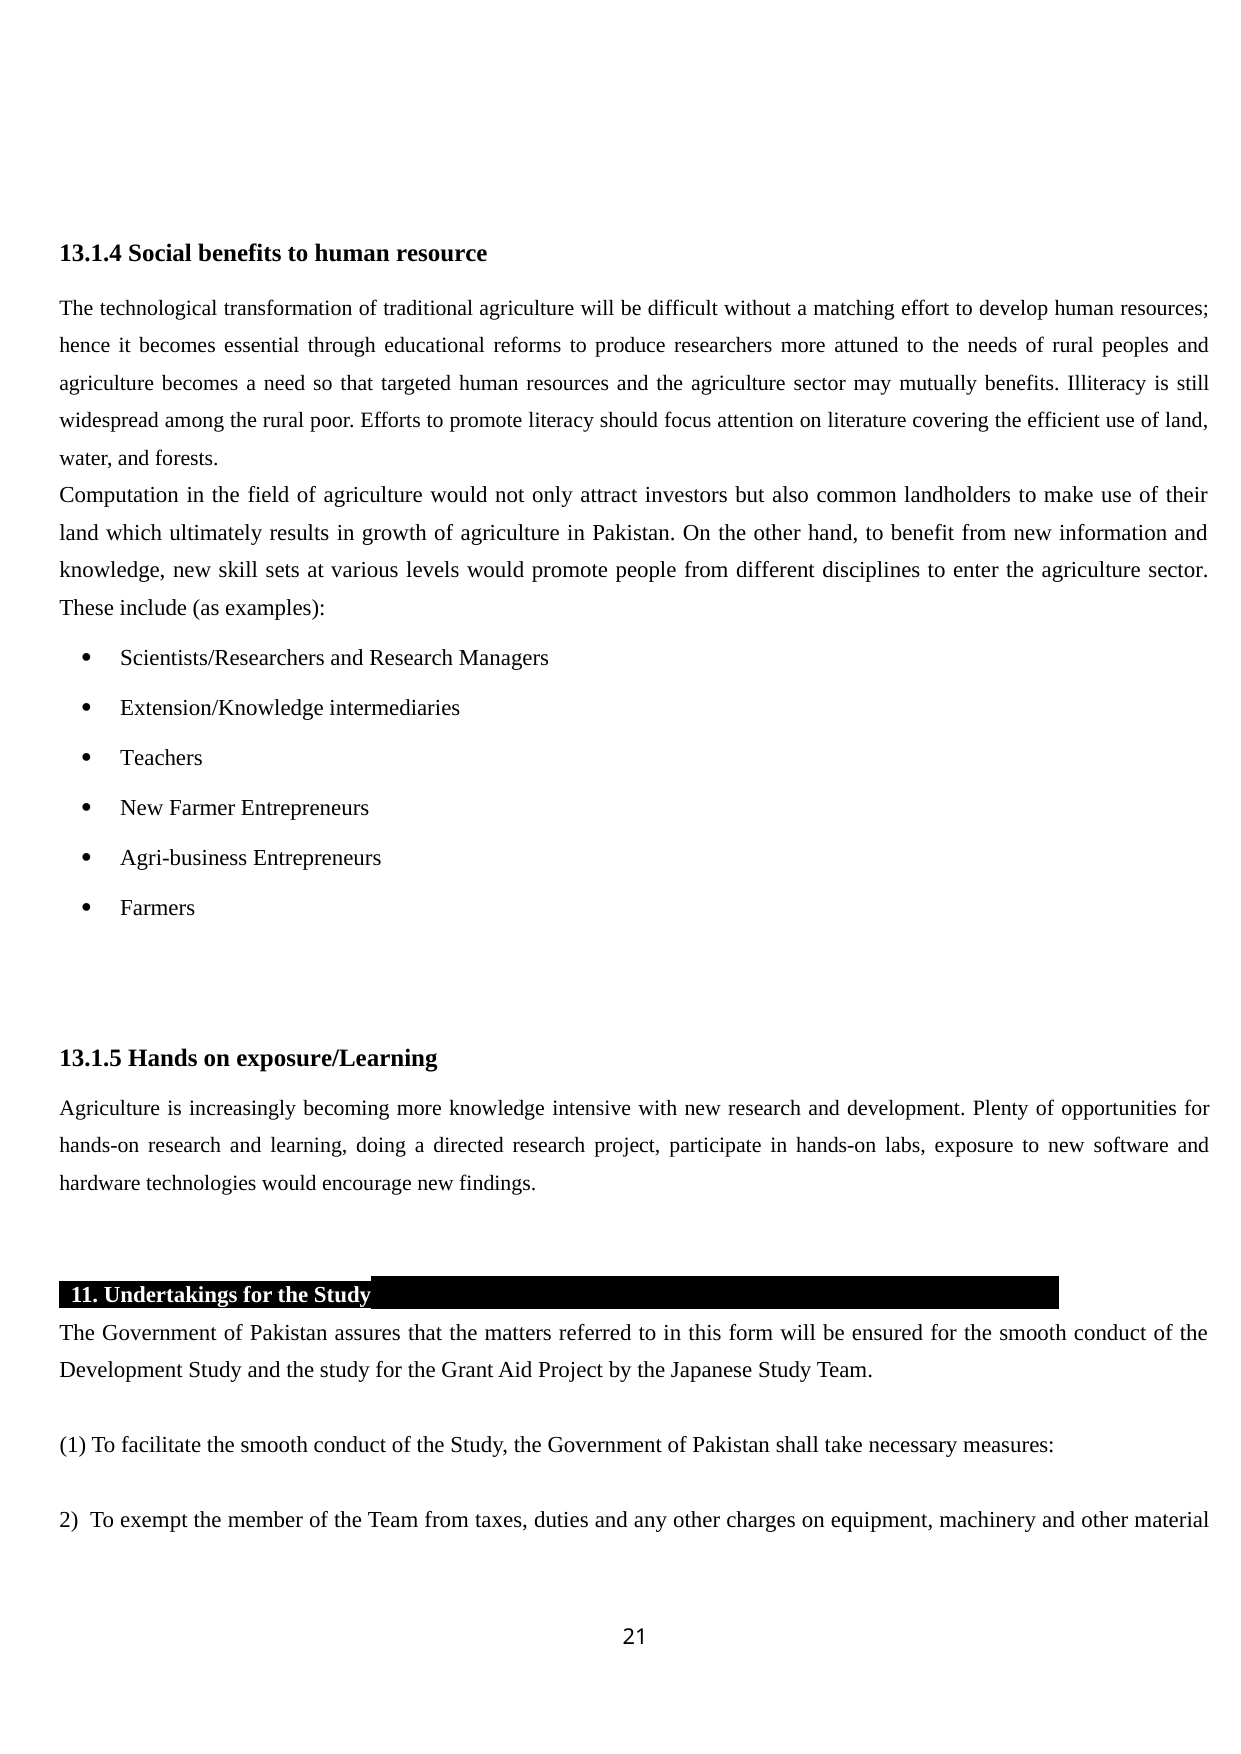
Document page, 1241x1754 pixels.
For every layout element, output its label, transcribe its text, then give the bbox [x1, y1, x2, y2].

text Computation in the field of agriculture would not only attract investors but also common landholders to make use of their land which ultimately results in growth of agriculture in Pakistan. On the other hand, to benefit from new information and knowledge, new skill sets at various levels would promote people from different disciplines to enter the agriculture sector. These include (as examples): [59, 476, 1211, 626]
subtitle 13.1.4 Social benefits to human resource [59, 234, 1211, 272]
list Scientists/Researchers and Research Managers [82, 638, 1211, 676]
text 11. Undertakings for the Study [59, 1276, 1211, 1313]
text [59, 1501, 1211, 1538]
text The technological transformation of traditional agriculture will be difficult without a matching effort to develop human resources; hence it becomes essential through educational reforms to produce researchers more attuned to the needs of rural peoples and agriculture becomes a need so that targeted human resources and the agriculture sector may mutually benefits. Illiteracy is still widespread among the rural poor. Efforts to promote literacy should focus attention on literature covering the efficient use of land, water, and forests. [59, 288, 1211, 476]
list Teachers [82, 738, 1211, 776]
text Agriculture is increasingly becoming more knowledge intensive with new research and development. Plenty of opportunities for hands-on research and learning, doing a directed research project, participate in hands-on labs, exposure to new software and hardware technologies would encourage new findings. [59, 1088, 1211, 1201]
text The Government of Pakistan assures that the matters referred to in this form will be ensured for the smooth conduct of the Development Study and the study for the Grant Aid Project by the Japanese Study Team. [59, 1313, 1211, 1388]
text 13.1.5 Hands on exposure/Learning [59, 1038, 1211, 1076]
list Extension/Knowledge intermediaries [82, 688, 1211, 726]
list Farmers [82, 888, 1211, 926]
text (1) To facilitate the smooth conduct of the Study, the Government of Pakistan shall take necessary measures: [59, 1426, 1211, 1463]
list New Farmer Entrepreneurs [82, 788, 1211, 826]
list Agri-business Entrepreneurs [82, 838, 1211, 876]
